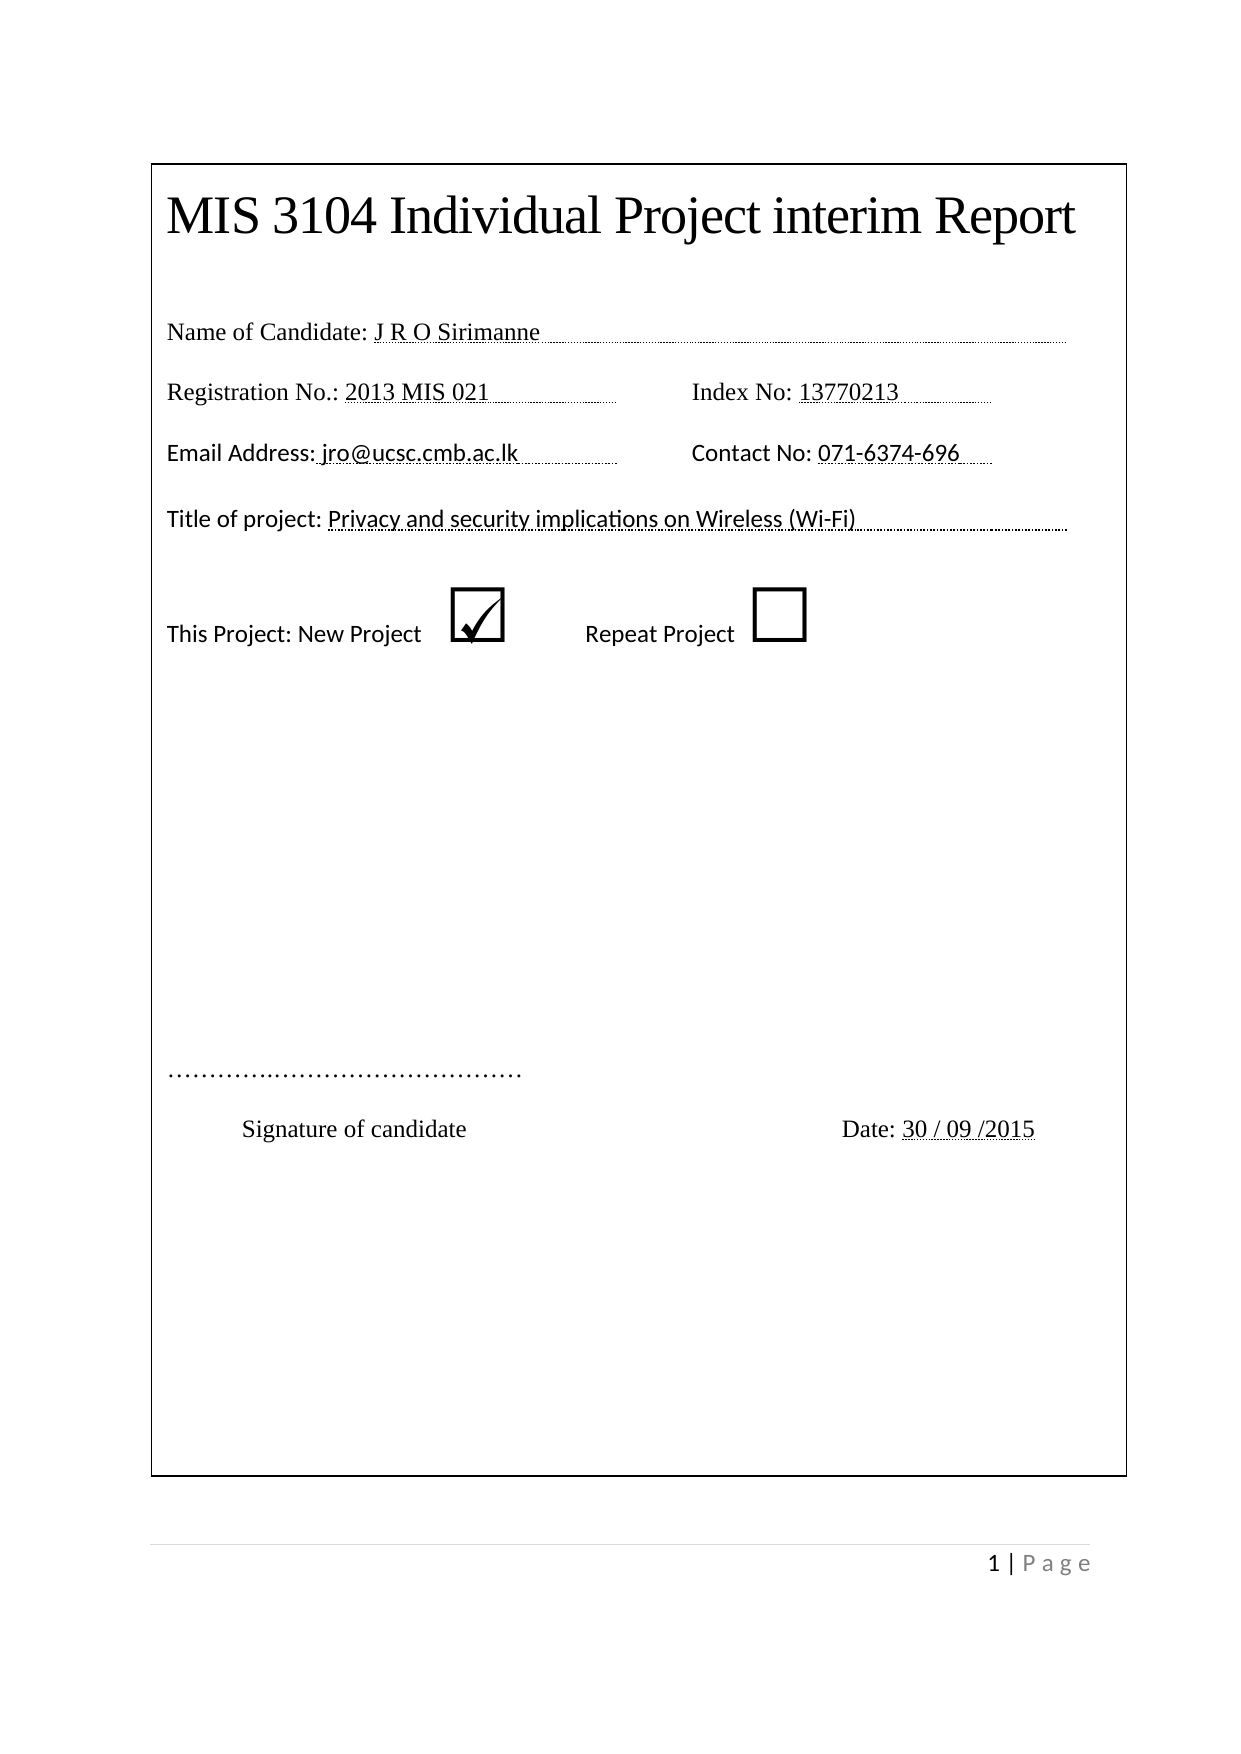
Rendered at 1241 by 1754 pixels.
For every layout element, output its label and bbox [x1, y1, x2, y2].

picture [461, 596, 504, 644]
